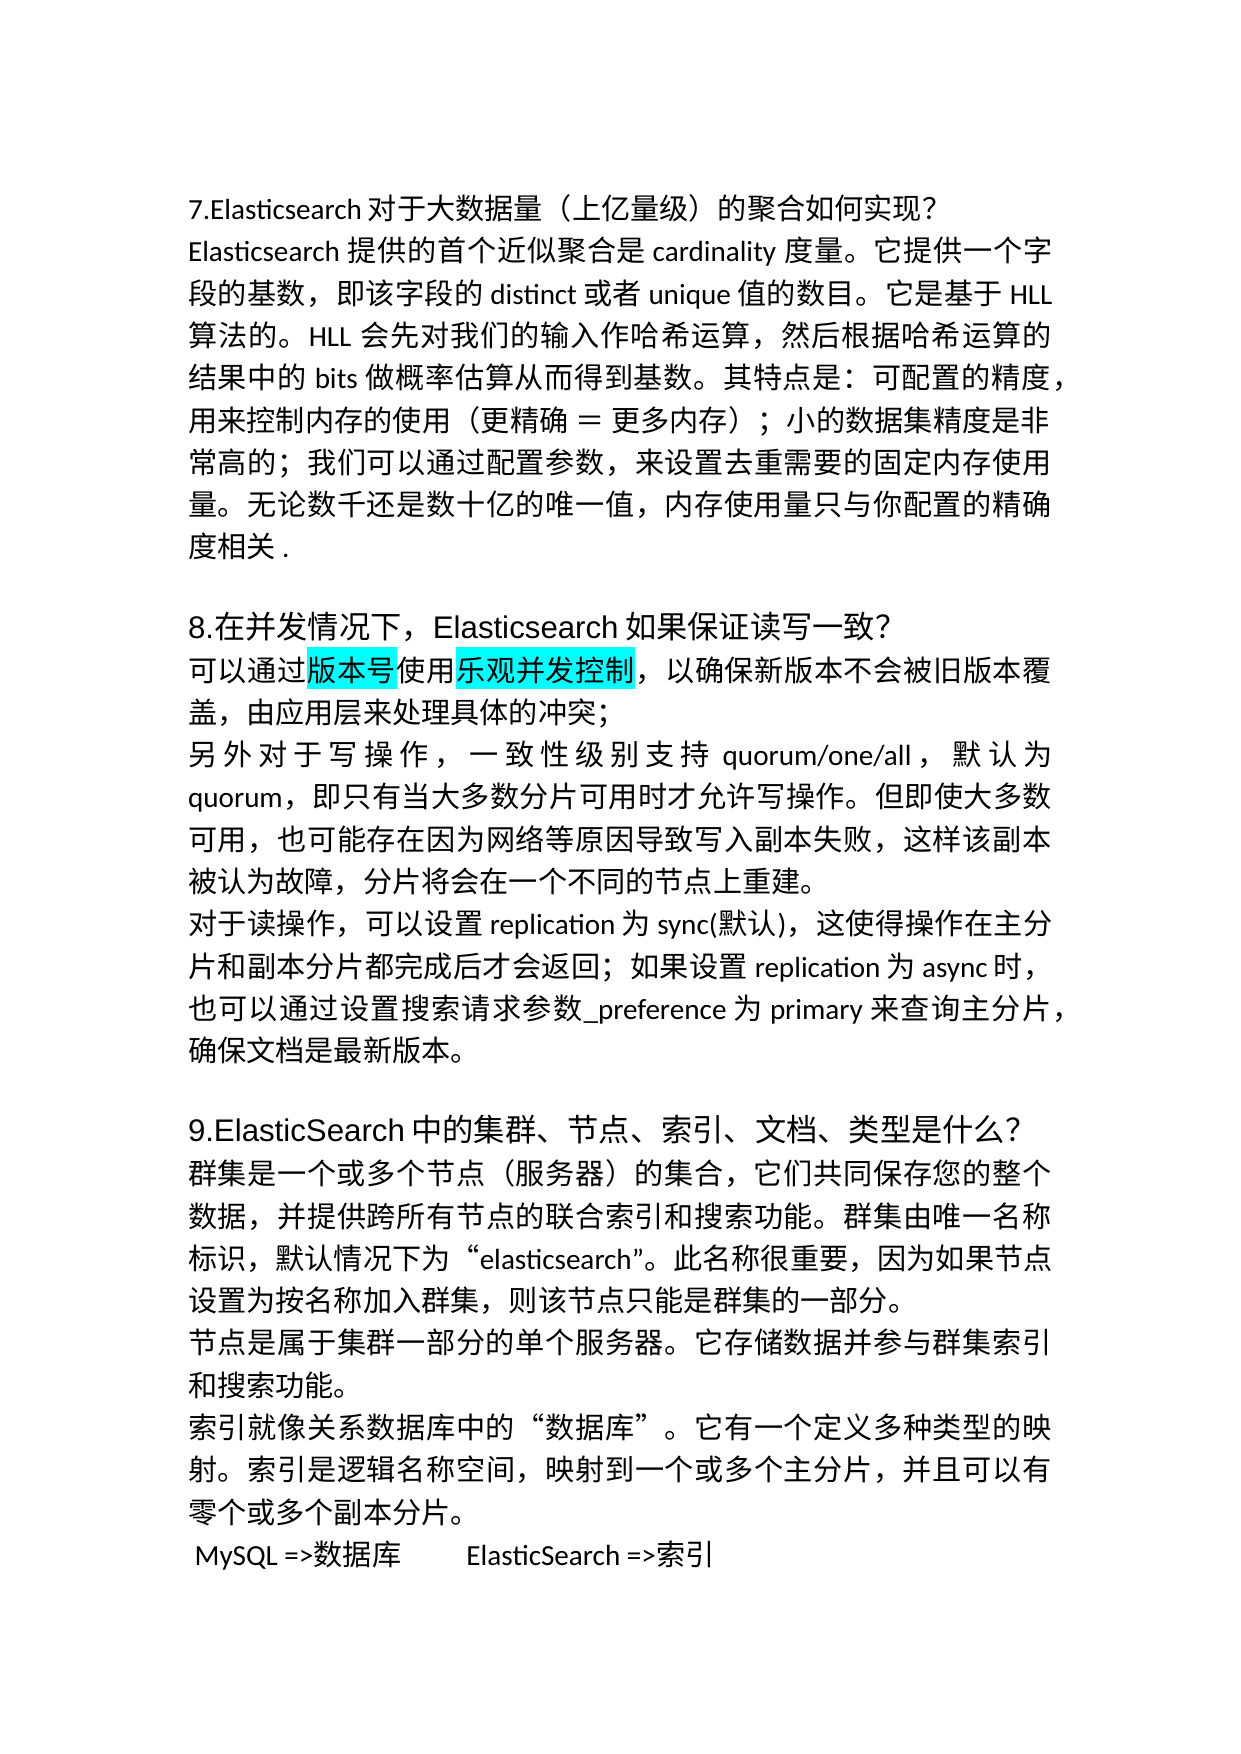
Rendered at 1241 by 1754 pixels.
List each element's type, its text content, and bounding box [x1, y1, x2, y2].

text 节点是属于集群一部分的单个服务器。它存储数据并参与群集索引和搜索功能。 [188, 1320, 1052, 1404]
text 另外对于写操作，一致性级别支持quorum/one/all，默认为quorum，即只有当大多数分片可用时才允许写操作。但即使大多数可用，也可能存在因为网络等原因导致写入副本失败，这样该副本被认为故障，分片将会在一个不同的节点上重建。 [188, 732, 1052, 901]
text MySQL =>数据库 ElasticSearch =>索引 [188, 1531, 1052, 1574]
text 7.Elasticsearch对于大数据量（上亿量级）的聚合如何实现？ [188, 186, 1052, 228]
text 可以通过版本号使用乐观并发控制，以确保新版本不会被旧版本覆盖，由应用层来处理具体的冲突； [188, 647, 1052, 732]
subtitle 9.ElasticSearch中的集群、节点、索引、文档、类型是什么？ [188, 1106, 1052, 1151]
text 索引就像关系数据库中的“数据库”。它有一个定义多种类型的映射。索引是逻辑名称空间，映射到一个或多个主分片，并且可以有零个或多个副本分片。 [188, 1404, 1052, 1531]
text 群集是一个或多个节点（服务器）的集合，它们共同保存您的整个数据，并提供跨所有节点的联合索引和搜索功能。群集由唯一名称标识，默认情况下为“elasticsearch”。此名称很重要，因为如果节点设置为按名称加入群集，则该节点只能是群集的一部分。 [188, 1151, 1052, 1320]
subtitle 8.在并发情况下，Elasticsearch如果保证读写一致？ [188, 602, 1052, 647]
text ​Elasticsearch 提供的首个近似聚合是cardinality 度量。它提供一个字段的基数，即该字段的distinct或者unique值的数目。它是基于HLL算法的。HLL 会先对我们的输入作哈希运算，然后根据哈希运算的结果中的 bits 做概率估算从而得到基数。其特点是：可配置的精度，用来控制内存的使用（更精确 ＝ 更多内存）；小的数据集精度是非常高的；我们可以通过配置参数，来设置去重需要的固定内存使用量。无论数千还是数十亿的唯一值，内存使用量只与你配置的精确度相关 . [188, 228, 1052, 566]
text 对于读操作，可以设置replication为sync(默认)，这使得操作在主分片和副本分片都完成后才会返回；如果设置replication为async时，也可以通过设置搜索请求参数_preference为primary来查询主分片，确保文档是最新版本。 [188, 901, 1052, 1070]
